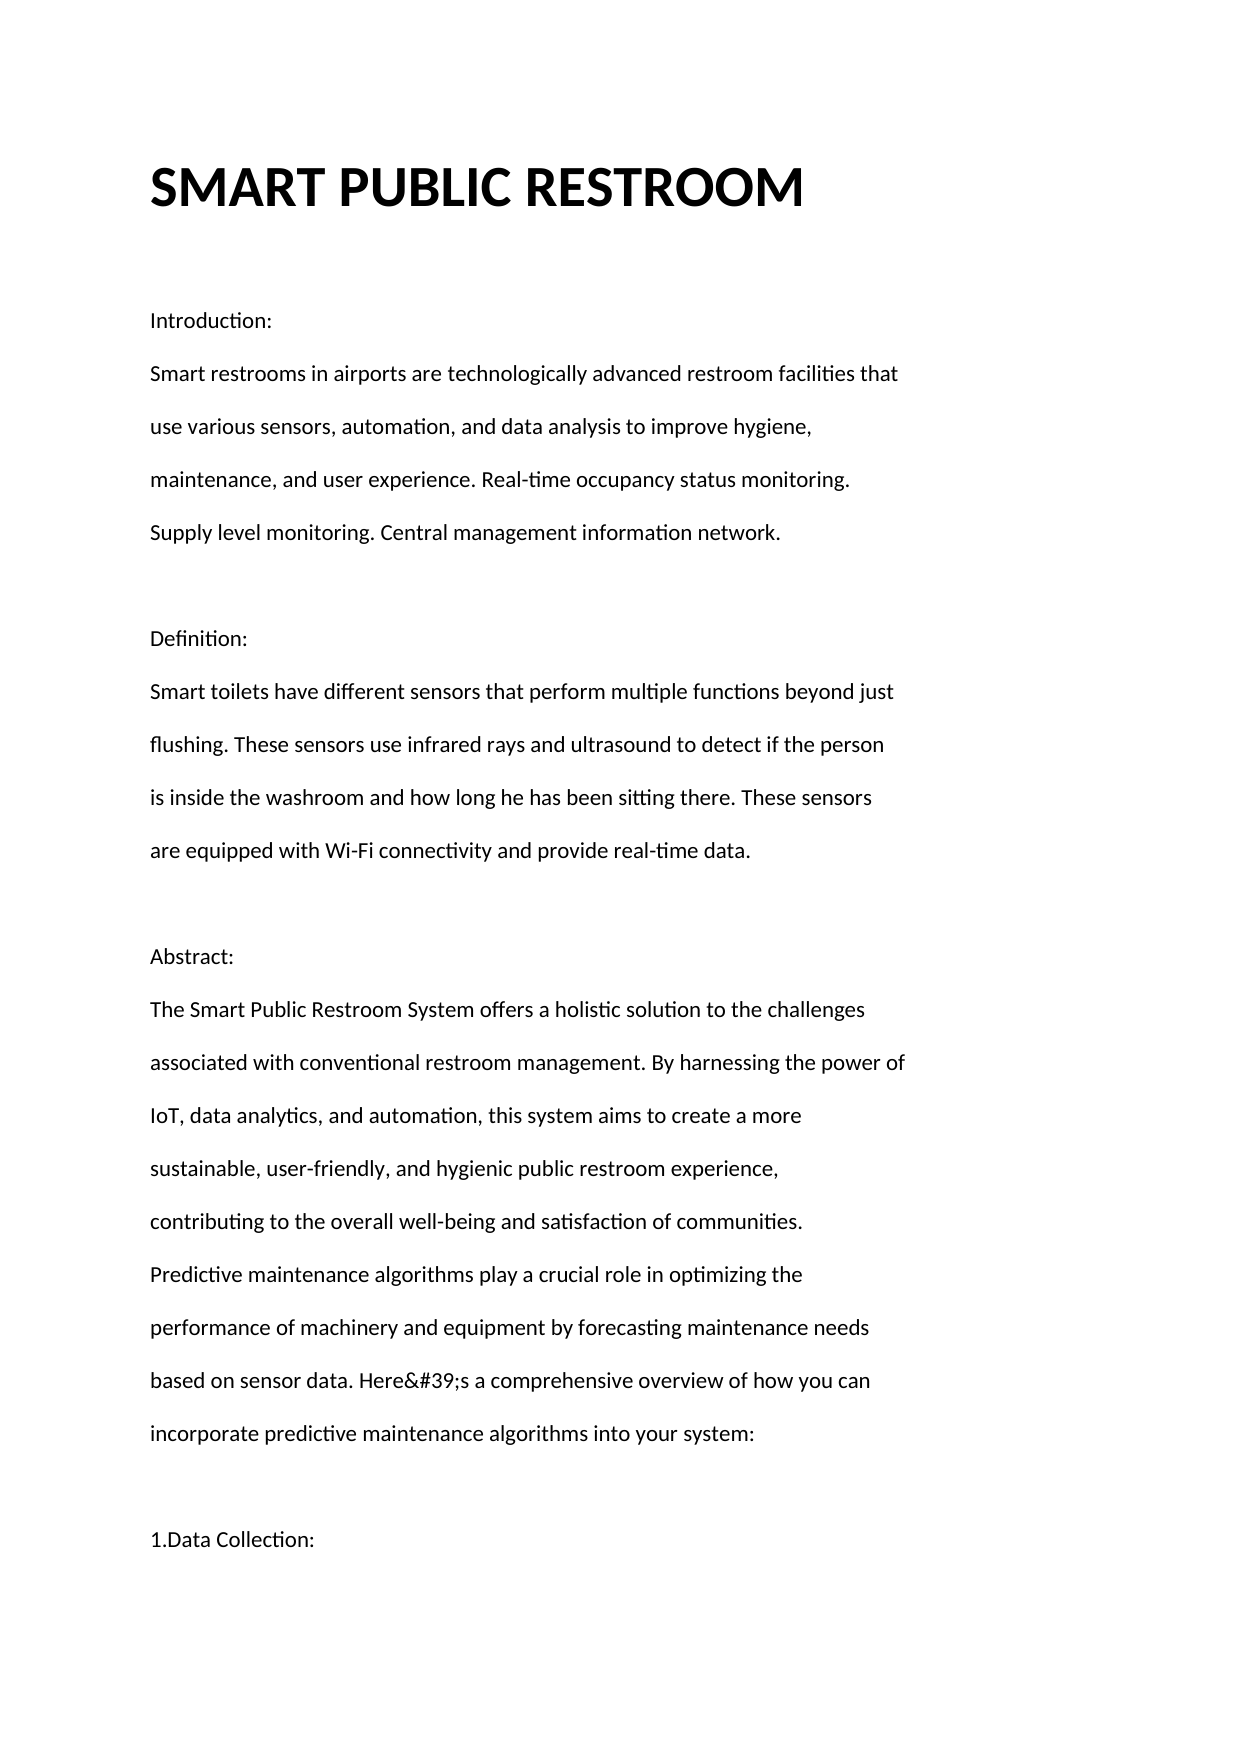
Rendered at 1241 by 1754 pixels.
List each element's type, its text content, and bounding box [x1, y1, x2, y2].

text Smart restrooms in airports are technologically advanced restroom facilities that [150, 359, 1090, 387]
text The Smart Public Restroom System offers a holistic solution to the challenges [150, 995, 1090, 1023]
text incorporate predictive maintenance algorithms into your system: [150, 1419, 1090, 1447]
text contributing to the overall well-being and satisfaction of communities. [150, 1207, 1090, 1235]
text is inside the washroom and how long he has been sitting there. These sensors [150, 783, 1090, 811]
text performance of machinery and equipment by forecasting maintenance needs [150, 1313, 1090, 1341]
text IoT, data analytics, and automation, this system aims to create a more [150, 1101, 1090, 1129]
text associated with conventional restroom management. By harnessing the power of [150, 1048, 1090, 1076]
text Introduction: [150, 306, 1090, 334]
text sustainable, user-friendly, and hygienic public restroom experience, [150, 1154, 1090, 1182]
text Predictive maintenance algorithms play a crucial role in optimizing the [150, 1260, 1090, 1288]
text based on sensor data. Here&#39;s a comprehensive overview of how you can [150, 1366, 1090, 1394]
text maintenance, and user experience. Real-time occupancy status monitoring. [150, 465, 1090, 493]
text SMART PUBLIC RESTROOM [150, 150, 1090, 221]
text Definition: [150, 624, 1090, 652]
text Smart toilets have different sensors that perform multiple functions beyond just [150, 677, 1090, 705]
text are equipped with Wi-Fi connectivity and provide real-time data. [150, 836, 1090, 864]
text Abstract: [150, 942, 1090, 970]
text 1.Data Collection: [150, 1525, 1090, 1553]
text flushing. These sensors use infrared rays and ultrasound to detect if the person [150, 730, 1090, 758]
text Supply level monitoring. Central management information network. [150, 518, 1090, 546]
text use various sensors, automation, and data analysis to improve hygiene, [150, 412, 1090, 440]
